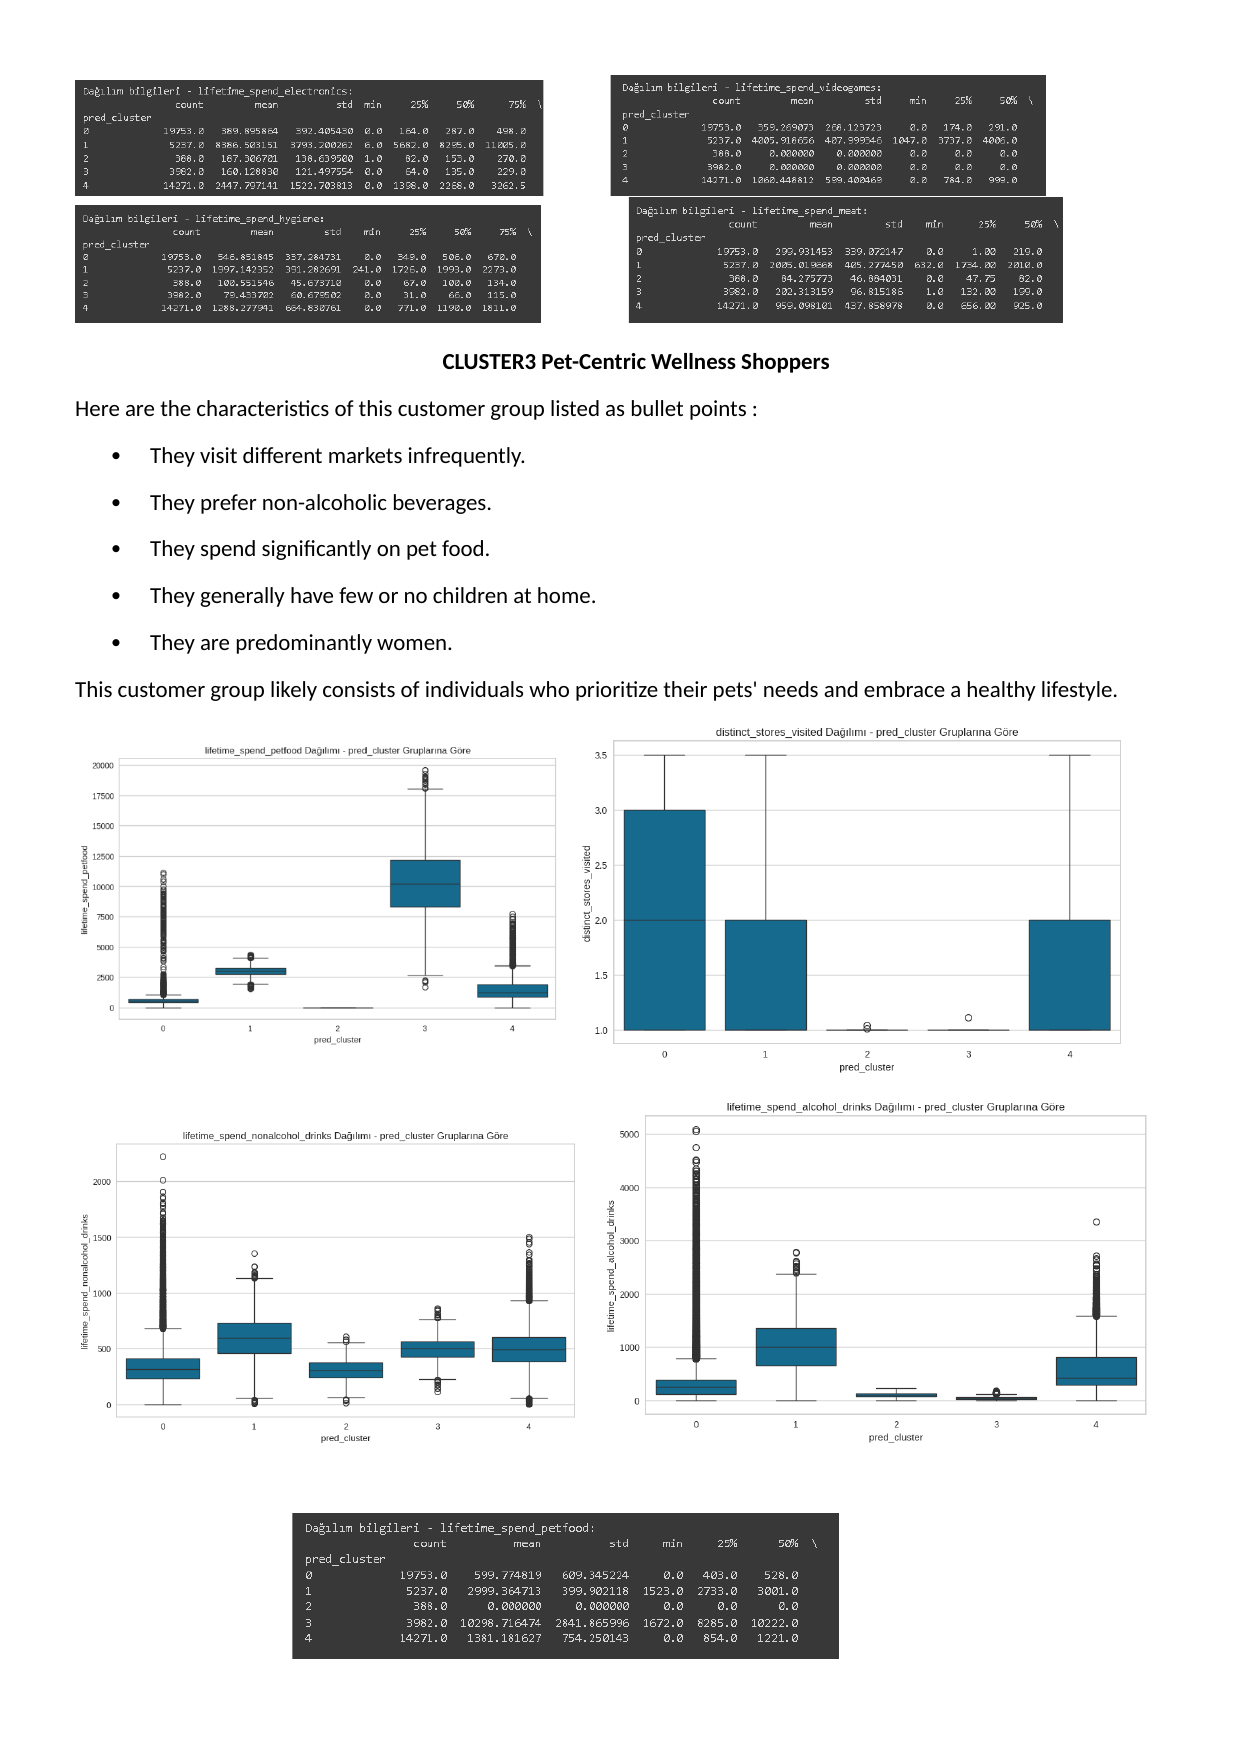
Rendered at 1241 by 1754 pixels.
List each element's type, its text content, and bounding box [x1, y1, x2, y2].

picture [610, 75, 1046, 196]
list They are predominantly women. [112, 628, 1165, 656]
picture [292, 1513, 839, 1659]
picture [600, 1096, 1152, 1448]
picture [75, 1126, 580, 1448]
text Here are the characteristics of this customer group listed as bullet points : [75, 394, 1165, 422]
text CLUSTER3 Pet-Centric Wellness Shoppers [75, 347, 1165, 375]
picture [628, 197, 1063, 323]
list They prefer non-alcoholic beverages. [112, 488, 1165, 516]
picture [600, 722, 1151, 1078]
picture [75, 205, 541, 323]
picture [75, 80, 544, 196]
picture [75, 741, 557, 1045]
list They spend significantly on pet food. [112, 534, 1165, 562]
list They visit different markets infrequently. [112, 441, 1165, 469]
list They generally have few or no children at home. [112, 581, 1165, 609]
text This customer group likely consists of individuals who prioritize their pets' needs and embrace a healthy lifestyle. [75, 675, 1165, 703]
